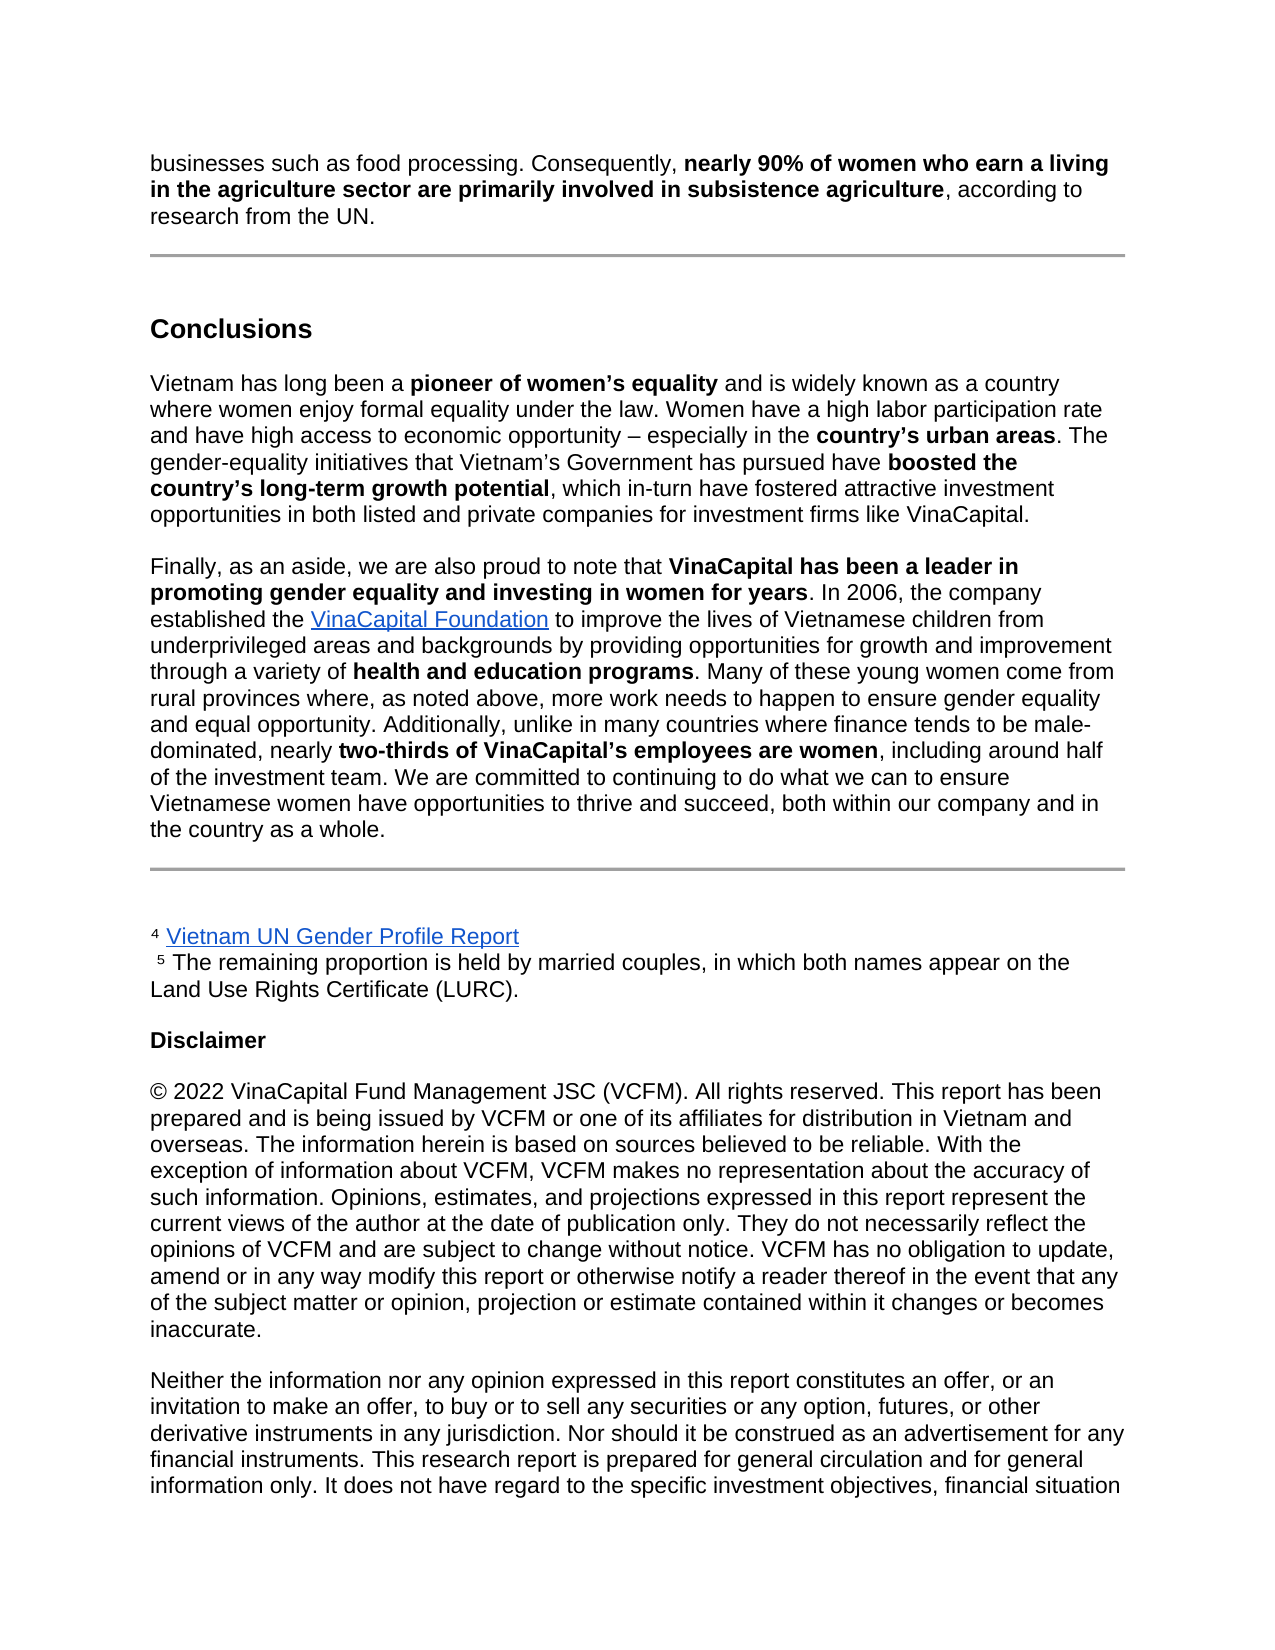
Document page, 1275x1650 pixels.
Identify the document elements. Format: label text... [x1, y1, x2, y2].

text Vietnam has long been a pioneer of women’s equality and is widely known as a country where women enjoy formal equality under the law. Women have a high labor participation rate and have high access to economic opportunity – especially in the country’s urban areas. The gender-equality initiatives that Vietnam’s Government has pursued have boosted the country’s long-term growth potential, which in-turn have fostered attractive investment opportunities in both listed and private companies for investment firms like VinaCapital. [150, 370, 1125, 528]
text Finally, as an aside, we are also proud to note that VinaCapital has been a leader in promoting gender equality and investing in women for years. In 2006, the company established the VinaCapital Foundation to improve the lives of Vietnamese children from underprivileged areas and backgrounds by providing opportunities for growth and improvement through a variety of health and education programs. Many of these young women come from rural provinces where, as noted above, more work needs to happen to ensure gender equality and equal opportunity. Additionally, unlike in many countries where finance tends to be male-dominated, nearly two-thirds of VinaCapital’s employees are women, including around half of the investment team. We are committed to continuing to do what we can to ensure Vietnamese women have opportunities to thrive and succeed, both within our company and in the country as a whole. [150, 553, 1125, 843]
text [150, 150, 1125, 229]
text © 2022 VinaCapital Fund Management JSC (VCFM). All rights reserved. This report has been prepared and is being issued by VCFM or one of its affiliates for distribution in Vietnam and overseas. The information herein is based on sources believed to be reliable. With the exception of information about VCFM, VCFM makes no representation about the accuracy of such information. Opinions, estimates, and projections expressed in this report represent the current views of the author at the date of publication only. They do not necessarily reflect the opinions of VCFM and are subject to change without notice. VCFM has no obligation to update, amend or in any way modify this report or otherwise notify a reader thereof in the event that any of the subject matter or opinion, projection or estimate contained within it changes or becomes inaccurate. [150, 1078, 1125, 1342]
text Disclaimer [150, 1027, 1125, 1053]
text ⁴ Vietnam UN Gender Profile Report ⁵ The remaining proportion is held by married couples, in which both names appear on the Land Use Rights Certificate (LURC). [150, 923, 1125, 1002]
subtitle Conclusions [150, 313, 1125, 345]
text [150, 1367, 1125, 1499]
